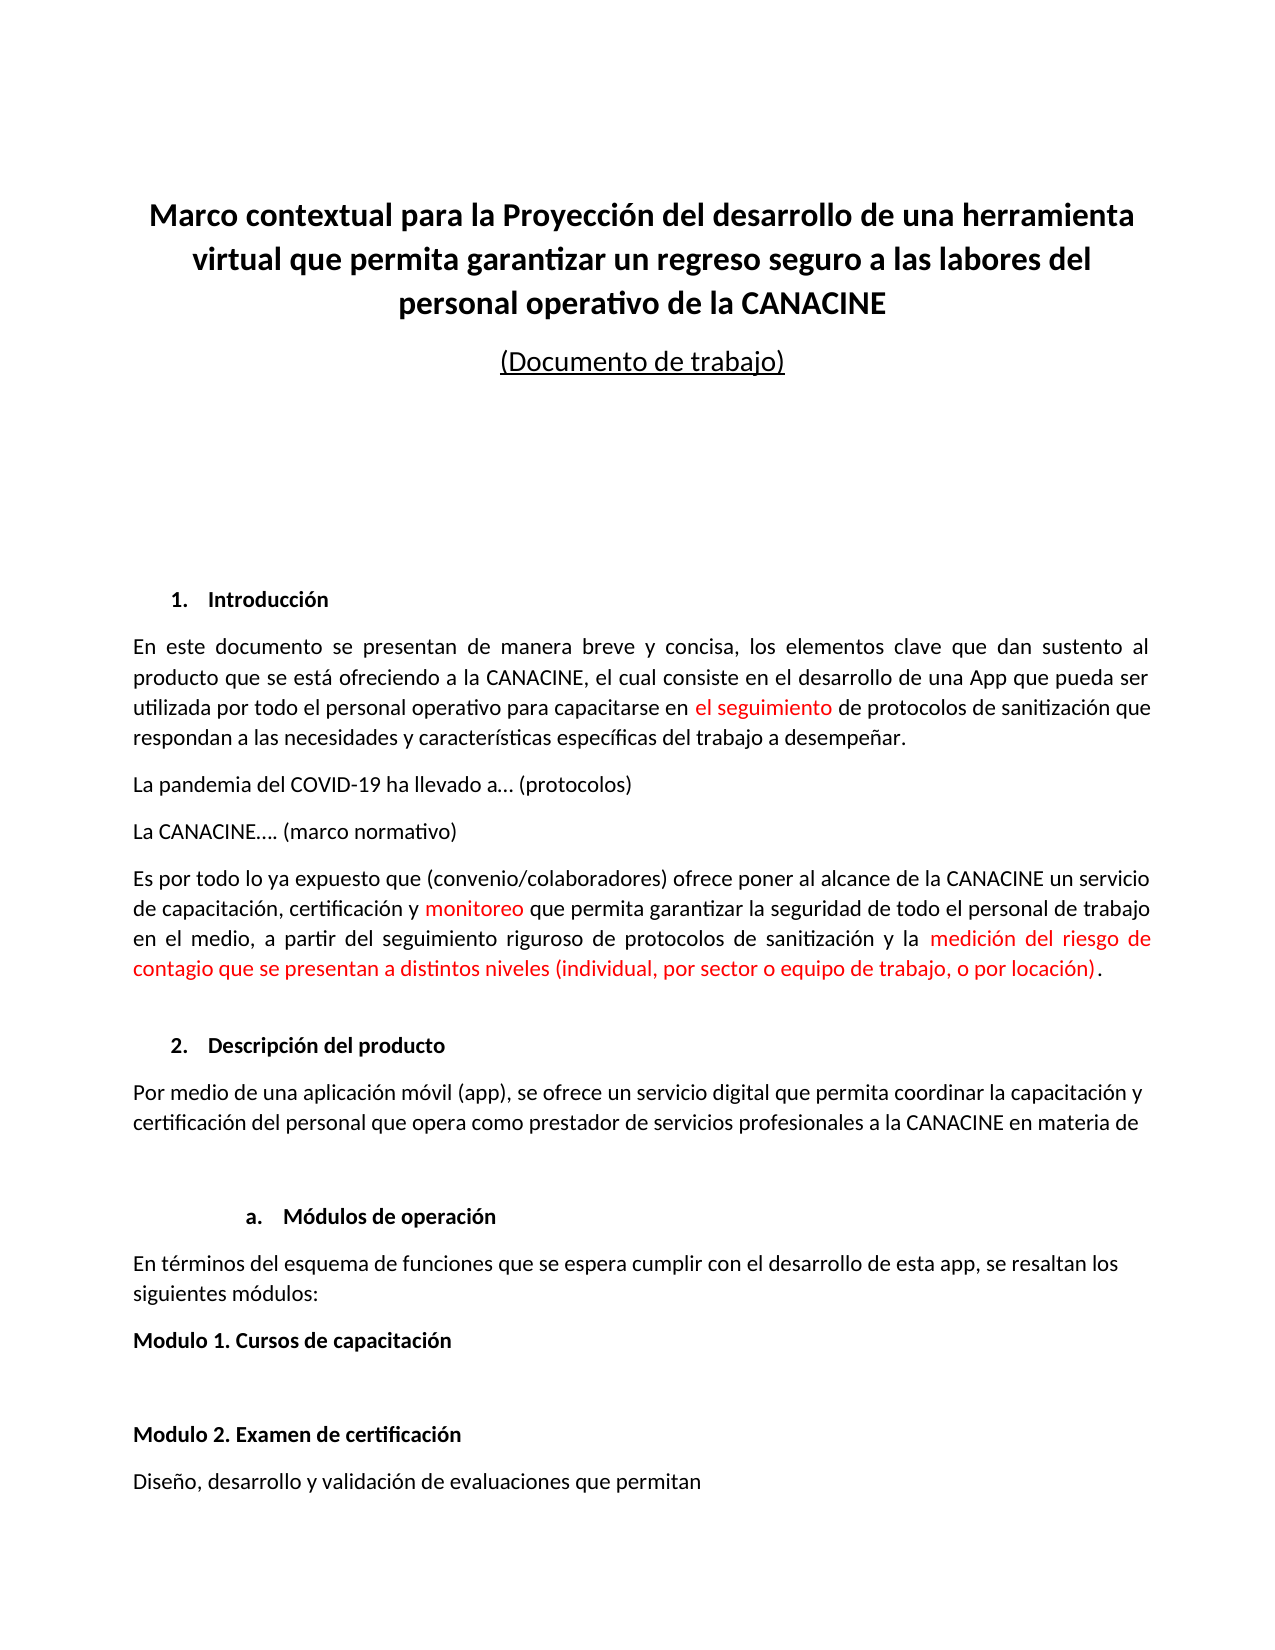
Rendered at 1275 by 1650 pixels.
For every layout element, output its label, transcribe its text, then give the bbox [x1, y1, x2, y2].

text Diseño, desarrollo y validación de evaluaciones que permitan [133, 1467, 1152, 1495]
text (Documento de trabajo) [133, 343, 1152, 379]
text En este documento se presentan de manera breve y concisa, los elementos clave que dan sustento al producto que se está ofreciendo a la CANACINE, el cual consiste en el desarrollo de una App que pueda ser utilizada por todo el personal operativo para capacitarse en el seguimiento de protocolos de sanitización que respondan a las necesidades y características específicas del trabajo a desempeñar. [133, 632, 1152, 751]
text Por medio de una aplicación móvil (app), se ofrece un servicio digital que permita coordinar la capacitación y certificación del personal que opera como prestador de servicios profesionales a la CANACINE en materia de [133, 1078, 1152, 1137]
list Descripción del producto [170, 1031, 1152, 1059]
text Modulo 2. Examen de certificación [133, 1420, 1152, 1448]
text Modulo 1. Cursos de capacitación [133, 1326, 1152, 1354]
text La CANACINE…. (marco normativo) [133, 817, 1152, 845]
list Introducción [170, 586, 1152, 614]
text Marco contextual para la Proyección del desarrollo de una herramienta virtual que permita garantizar un regreso seguro a las labores del personal operativo de la CANACINE [133, 194, 1152, 323]
list Módulos de operación [245, 1202, 1152, 1230]
text La pandemia del COVID-19 ha llevado a… (protocolos) [133, 770, 1152, 798]
text En términos del esquema de funciones que se espera cumplir con el desarrollo de esta app, se resaltan los siguientes módulos: [133, 1249, 1152, 1307]
text Es por todo lo ya expuesto que (convenio/colaboradores) ofrece poner al alcance de la CANACINE un servicio de capacitación, certificación y monitoreo que permita garantizar la seguridad de todo el personal de trabajo en el medio, a partir del seguimiento riguroso de protocolos de sanitización y la medición del riesgo de contagio que se presentan a distintos niveles (individual, por sector o equipo de trabajo, o por locación). [133, 864, 1152, 982]
